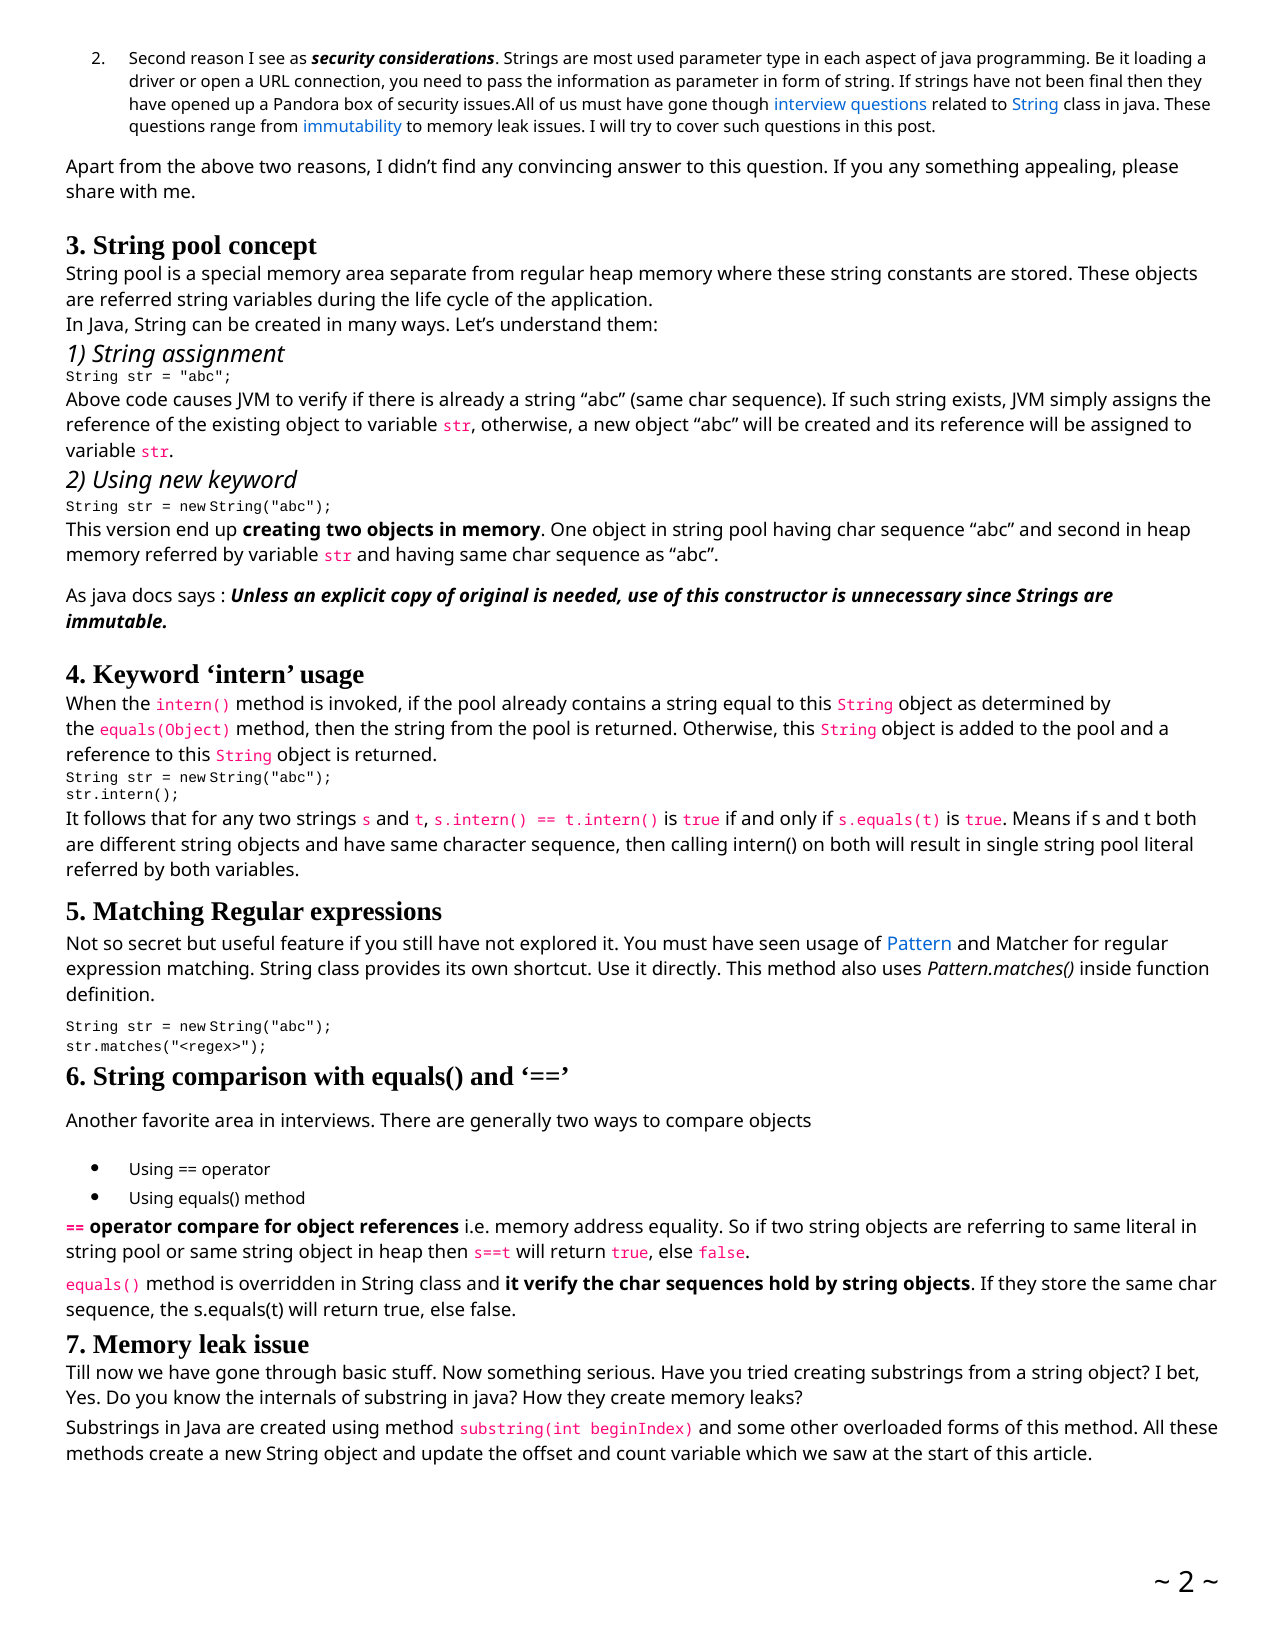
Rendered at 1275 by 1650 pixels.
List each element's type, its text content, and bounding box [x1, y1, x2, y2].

text Above code causes JVM to verify if there is already a string “abc” (same char sequence). If such string exists, JVM simply assigns the reference of the existing object to variable str, otherwise, a new object “abc” will be created and its reference will be assigned to variable str. [66, 386, 1219, 463]
text Till now we have gone through basic stuff. Now something serious. Have you tried creating substrings from a string object? I bet, Yes. Do you know the internals of substring in java? How they create memory leaks? [66, 1359, 1219, 1410]
list Second reason I see as security considerations. Strings are most used parameter type in each aspect of java programming. Be it loading a driver or open a URL connection, you need to pass the information as parameter in form of string. If strings have not been final then they have opened up a Pandora box of security issues.All of us must have gone though interview questions related to String class in java. These questions range from immutability to memory leak issues. I will try to cover such questions in this post. [91, 47, 1219, 138]
subtitle 1) String assignment [66, 337, 1219, 370]
table_header String str = "abc"; [66, 370, 1275, 386]
text This version end up creating two objects in memory. One object in string pool having char sequence “abc” and second in heap memory referred by variable str and having same char sequence as “abc”. [66, 516, 1219, 567]
table_header String str = new String("abc"); str.matches("<regex>"); [66, 1011, 1275, 1060]
text == operator compare for object references i.e. memory address equality. So if two string objects are referring to same literal in string pool or same string object in heap then s==t will return true, else false. [66, 1213, 1219, 1264]
text equals() method is overridden in String class and it verify the char sequences hold by string objects. If they store the same char sequence, the s.equals(t) will return true, else false. [66, 1271, 1219, 1322]
list Using equals() method [91, 1186, 1219, 1209]
text Another favorite area in interviews. There are generally two ways to compare objects [66, 1107, 1219, 1132]
subtitle 2) Using new keyword [66, 463, 1219, 495]
text Not so secret but useful feature if you still have not explored it. You must have seen usage of Pattern and Matcher for regular expression matching. String class provides its own shortcut. Use it directly. This method also uses Pattern.matches() inside function definition. [66, 930, 1219, 1006]
subtitle 3. String pool concept [66, 229, 1219, 261]
text In Java, String can be created in many ways. Let’s understand them: [66, 312, 1219, 337]
text String pool is a special memory area separate from regular heap memory where these string constants are stored. These objects are referred string variables during the life cycle of the application. [66, 261, 1219, 312]
subtitle 4. Keyword ‘intern’ usage [66, 659, 1219, 690]
subtitle 5. Matching Regular expressions [66, 894, 1219, 926]
text Substrings in Java are created using method substring(int beginIndex) and some other overloaded forms of this method. All these methods create a new String object and update the offset and count variable which we saw at the start of this article. [66, 1414, 1219, 1465]
subtitle 7. Memory leak issue [66, 1328, 1219, 1359]
table_header String str = new String("abc"); [66, 495, 1275, 516]
text As java docs says : Unless an explicit copy of original is needed, use of this constructor is unnecessary since Strings are immutable. [66, 583, 1219, 634]
subtitle 6. String comparison with equals() and ‘==’ [66, 1060, 1219, 1091]
table_header String str = new String("abc"); str.intern(); [66, 766, 1275, 803]
text Apart from the above two reasons, I didn’t find any convincing answer to this question. If you any something appealing, please share with me. [66, 153, 1219, 204]
list Using == operator [91, 1157, 1219, 1180]
text When the intern() method is invoked, if the pool already contains a string equal to this String object as determined by the equals(Object) method, then the string from the pool is returned. Otherwise, this String object is added to the pool and a reference to this String object is returned. [66, 690, 1219, 766]
text It follows that for any two strings s and t, s.intern() == t.intern() is true if and only if s.equals(t) is true. Means if s and t both are different string objects and have same character sequence, then calling intern() on both will result in single string pool literal referred by both variables. [66, 806, 1219, 882]
